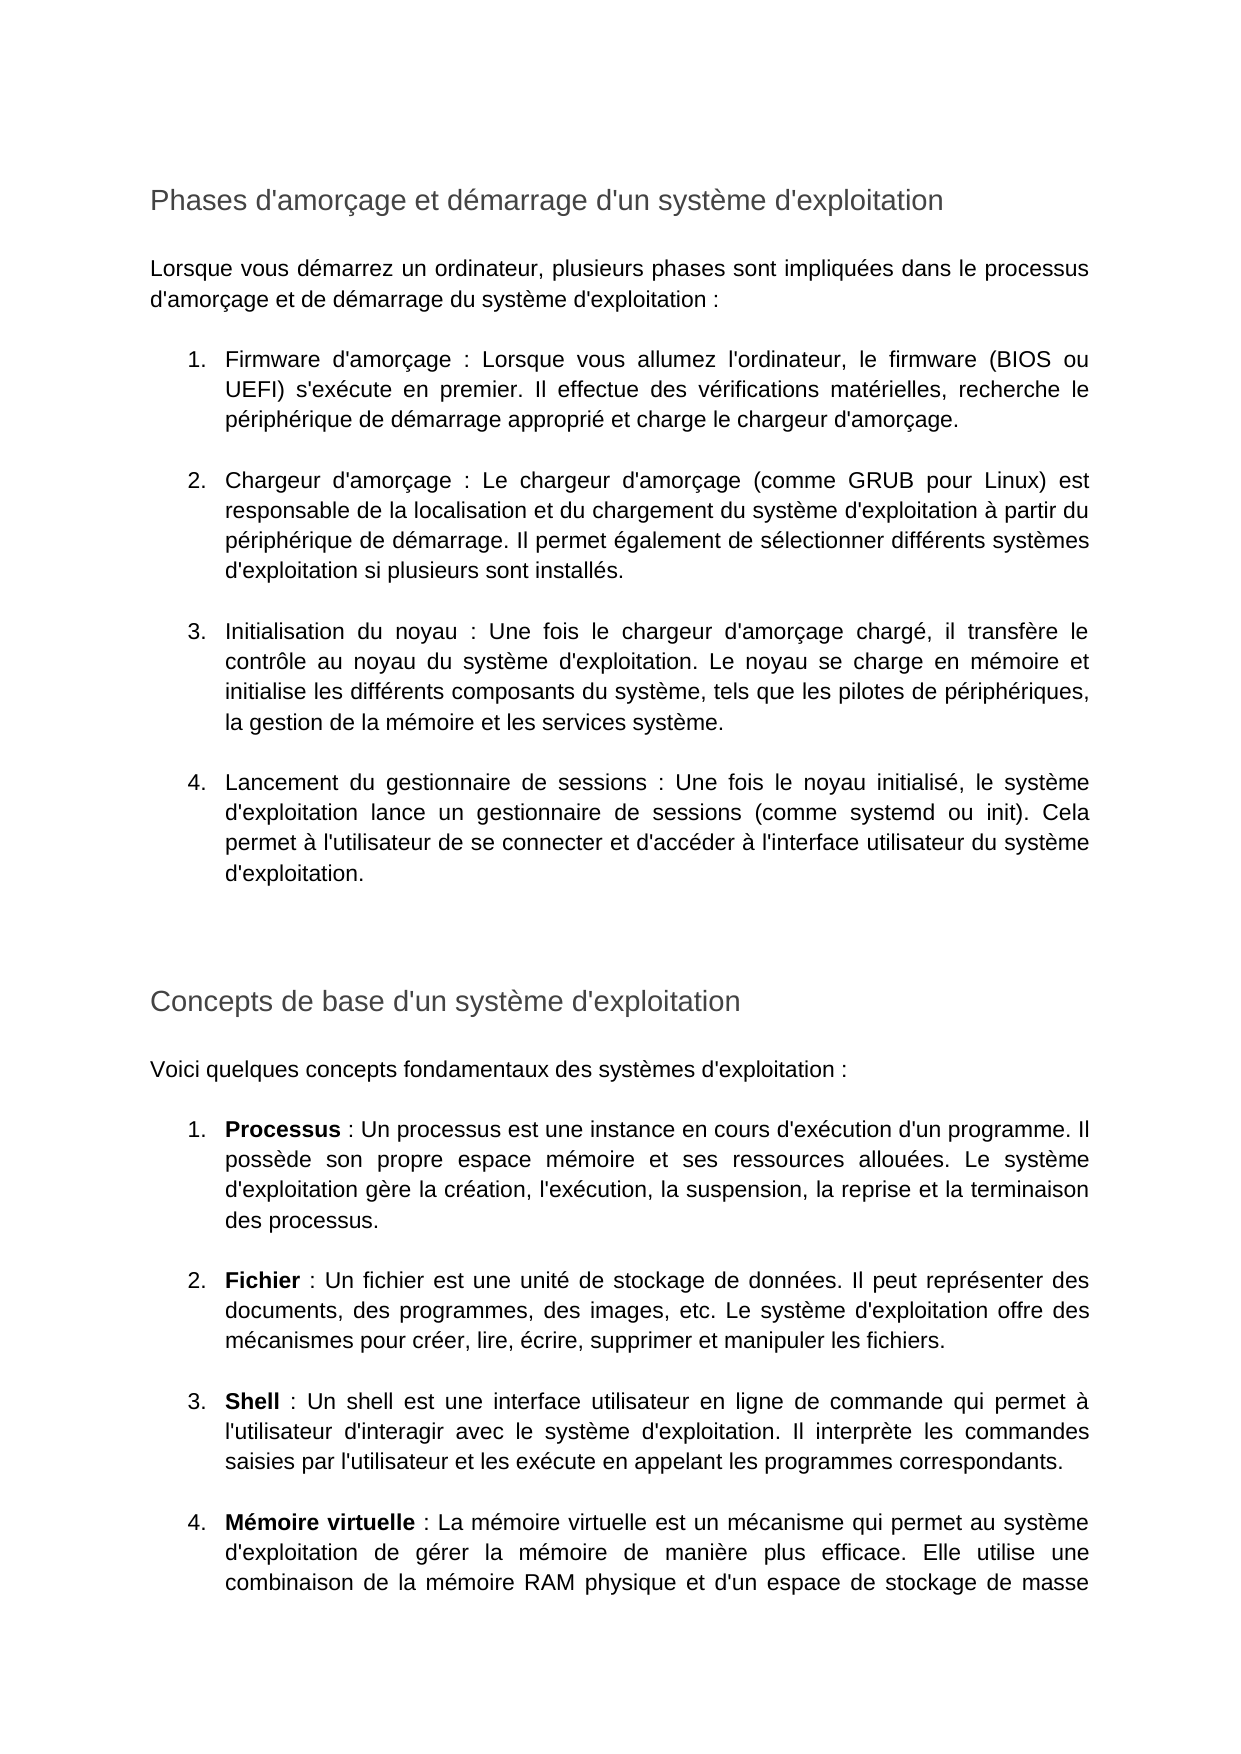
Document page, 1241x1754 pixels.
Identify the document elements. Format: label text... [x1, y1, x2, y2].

text Voici quelques concepts fondamentaux des systèmes d'exploitation : [150, 1056, 1090, 1082]
text Lorsque vous démarrez un ordinateur, plusieurs phases sont impliquées dans le processus d'amorçage et de démarrage du système d'exploitation : [150, 255, 1090, 312]
subtitle Concepts de base d'un système d'exploitation [150, 983, 1090, 1017]
subtitle Phases d'amorçage et démarrage d'un système d'exploitation [150, 183, 1090, 217]
list Initialisation du noyau : Une fois le chargeur d'amorçage chargé, il transfère le contrôle au noyau du système d'exploitation. Le noyau se charge en mémoire et initialise les différents composants du système, tels que les pilotes de périphériques, la gestion de la mémoire et les services système. [187, 618, 1090, 735]
list Shell : Un shell est une interface utilisateur en ligne de commande qui permet à l'utilisateur d'interagir avec le système d'exploitation. Il interprète les commandes saisies par l'utilisateur et les exécute en appelant les programmes correspondants. [187, 1388, 1090, 1475]
list Firmware d'amorçage : Lorsque vous allumez l'ordinateur, le firmware (BIOS ou UEFI) s'exécute en premier. Il effectue des vérifications matérielles, recherche le périphérique de démarrage approprié et charge le chargeur d'amorçage. [187, 346, 1090, 433]
list Fichier : Un fichier est une unité de stockage de données. Il peut représenter des documents, des programmes, des images, etc. Le système d'exploitation offre des mécanismes pour créer, lire, écrire, supprimer et manipuler les fichiers. [187, 1267, 1090, 1354]
list Processus : Un processus est une instance en cours d'exécution d'un programme. Il possède son propre espace mémoire et ses ressources allouées. Le système d'exploitation gère la création, l'exécution, la suspension, la reprise et la terminaison des processus. [187, 1116, 1090, 1233]
list Chargeur d'amorçage : Le chargeur d'amorçage (comme GRUB pour Linux) est responsable de la localisation et du chargement du système d'exploitation à partir du périphérique de démarrage. Il permet également de sélectionner différents systèmes d'exploitation si plusieurs sont installés. [187, 467, 1090, 584]
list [187, 1509, 1090, 1596]
list Lancement du gestionnaire de sessions : Une fois le noyau initialisé, le système d'exploitation lance un gestionnaire de sessions (comme systemd ou init). Cela permet à l'utilisateur de se connecter et d'accéder à l'interface utilisateur du système d'exploitation. [187, 769, 1090, 886]
